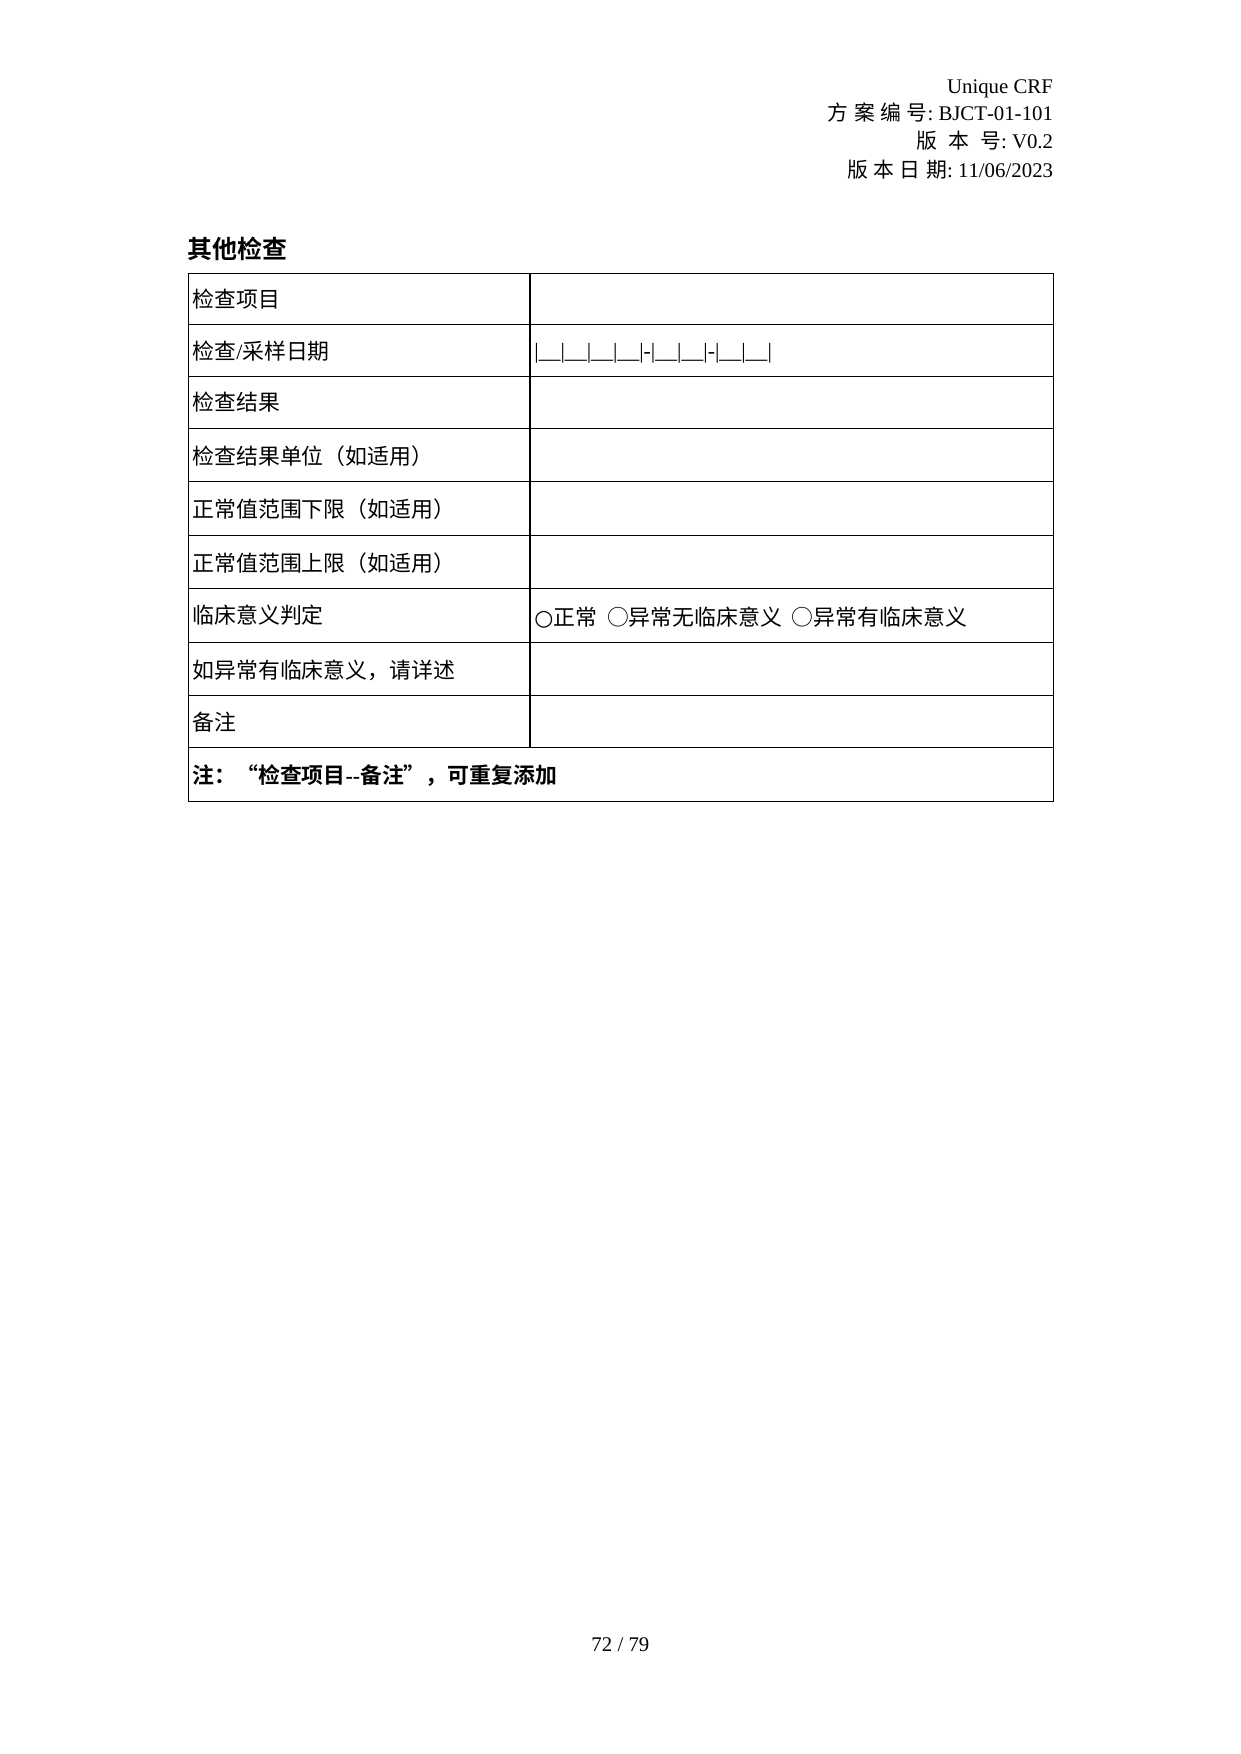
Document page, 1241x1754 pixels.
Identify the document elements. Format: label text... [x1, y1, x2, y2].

subtitle 其他检查 [187, 232, 1053, 266]
table_cell [531, 643, 1053, 695]
table_cell 如异常有临床意义，请详述 [189, 643, 529, 695]
table_cell [531, 482, 1053, 534]
table_header [531, 274, 1053, 324]
table_cell 注：“检查项目--备注”，可重复添加 [189, 748, 1053, 801]
table_cell 备注 [189, 696, 529, 747]
table_cell 检查结果单位（如适用） [189, 429, 529, 481]
table_cell 检查/采样日期 [189, 325, 529, 376]
table_cell [531, 429, 1053, 481]
table_cell 正常值范围上限（如适用） [189, 536, 529, 588]
table_cell [531, 536, 1053, 588]
table_cell [531, 696, 1053, 747]
table_header 检查项目 [189, 274, 529, 324]
table_cell 检查结果 [189, 377, 529, 427]
table_cell [531, 377, 1053, 427]
table_cell 正常值范围下限（如适用） [189, 482, 529, 534]
table_cell ○正常 ○异常无临床意义 ○异常有临床意义 [531, 589, 1053, 642]
table_cell 临床意义判定 [189, 589, 529, 642]
table_cell |__|__|__|__|-|__|__|-|__|__| [531, 325, 1053, 376]
